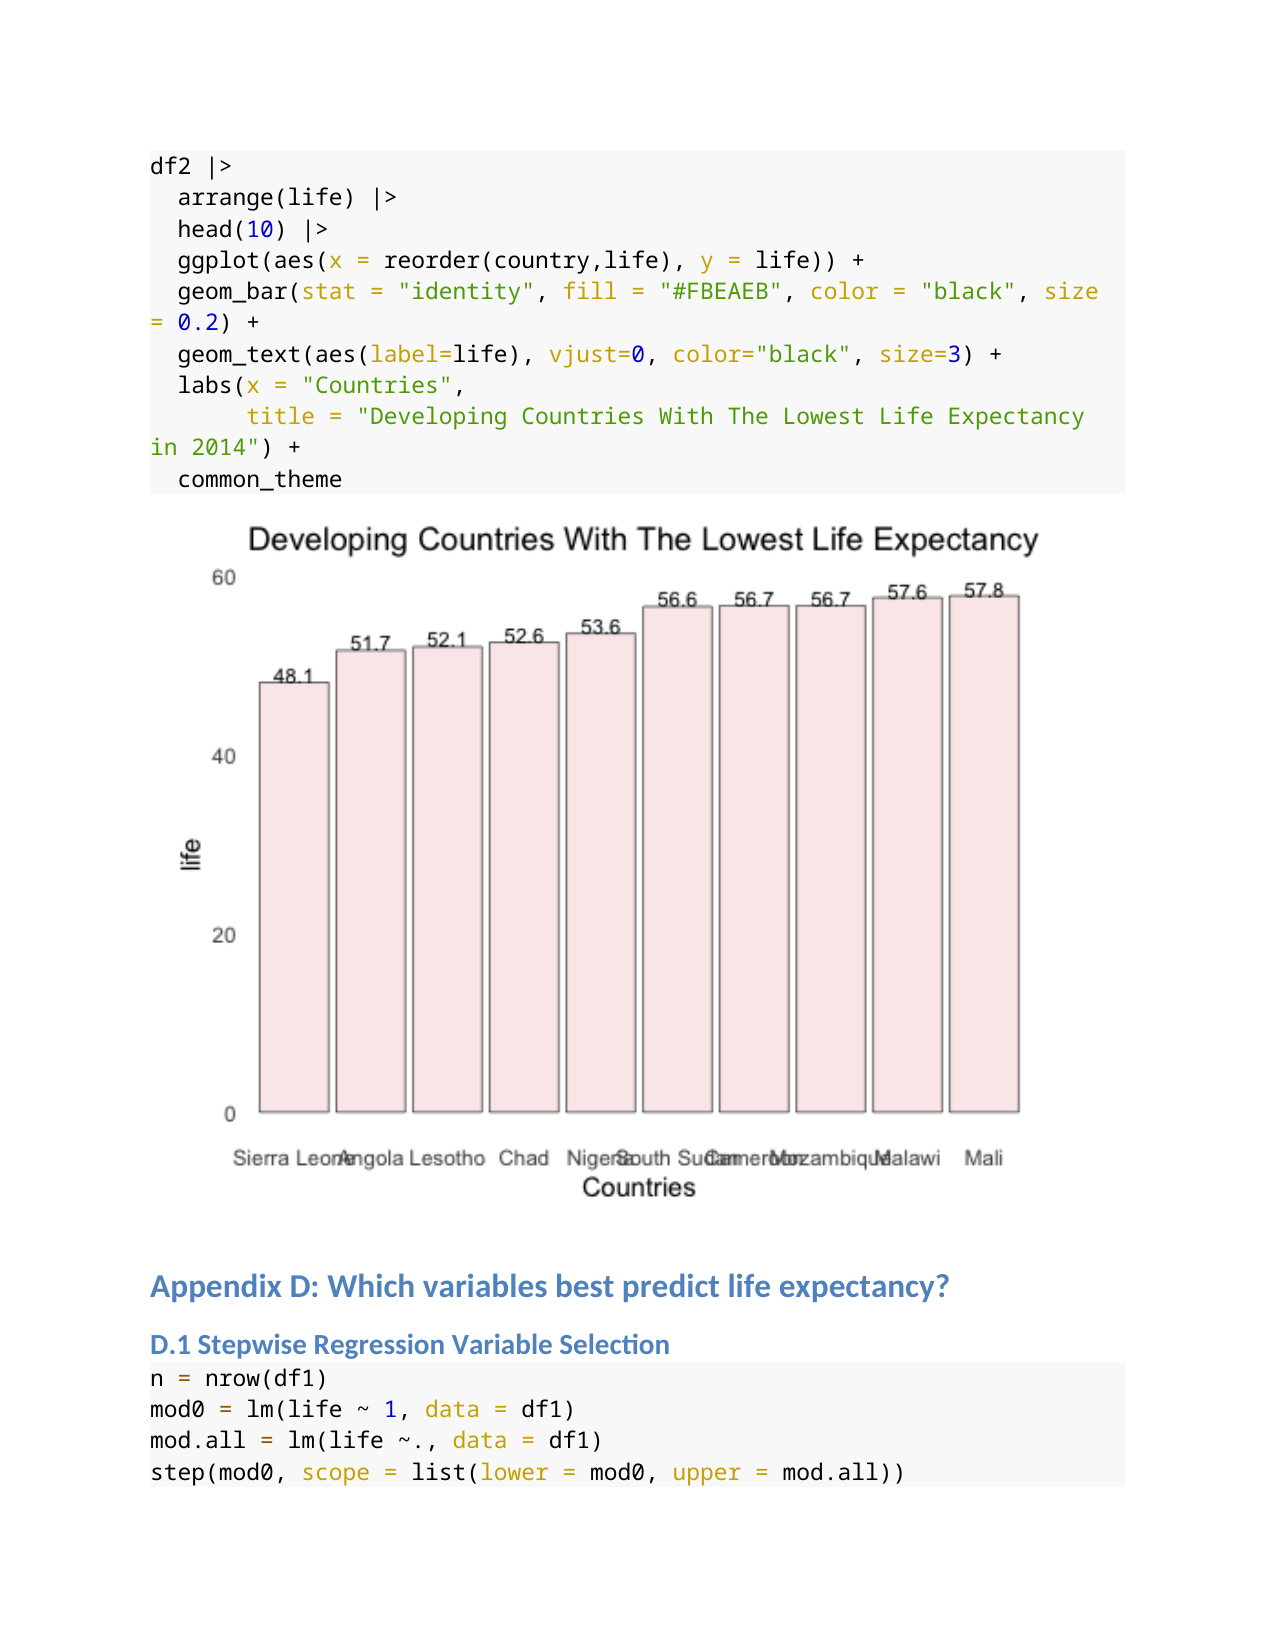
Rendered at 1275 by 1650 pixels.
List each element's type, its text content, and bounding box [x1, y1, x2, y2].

text n = nrow(df1) mod0 = lm(life ~ 1, data = df1) mod.all = lm(life ~., data = df1) step(mod0, scope = list(lower = mod0, upper = mod.all)) [329, 1362, 1125, 1487]
subtitle Appendix D: Which variables best predict life expectancy? [150, 1264, 1125, 1305]
picture [168, 514, 1044, 1215]
text df2 |> arrange(life) |> head(10) |> ggplot(aes(x = reorder(country,life), y = life)) + geom_bar(stat = "identity", fill = "#FBEAEB", color = "black", size = 0.2) + geom_text(aes(label=life), vjust=0, color="black", size=3) + labs(x = "Countries", title = "Developing Countries With The Lowest Life Expectancy in 2014") + common_theme [150, 150, 1125, 494]
subtitle D.1 Stepwise Regression Variable Selection [150, 1326, 1125, 1362]
